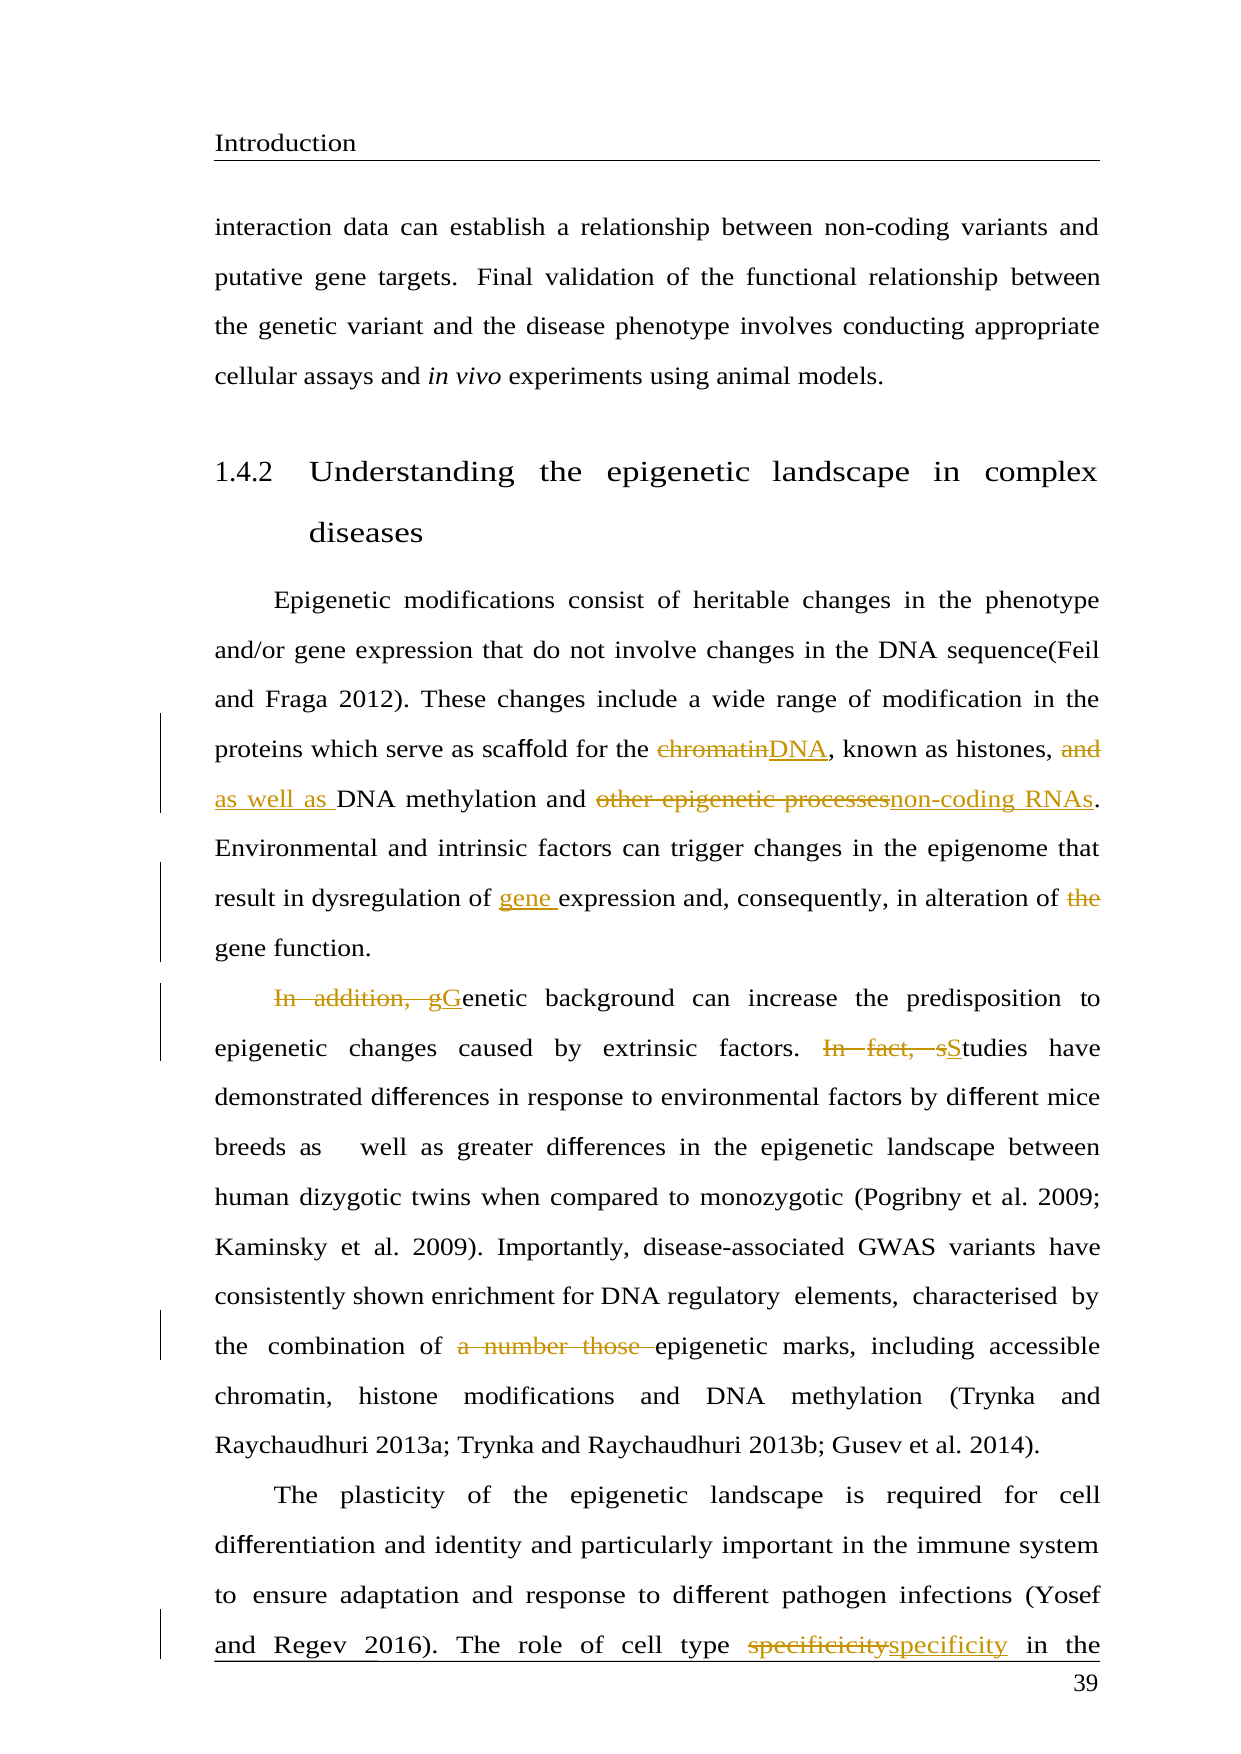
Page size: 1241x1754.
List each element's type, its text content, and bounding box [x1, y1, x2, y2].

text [214, 1481, 1101, 1658]
subtitle Understanding the epigenetic landscape in complex diseases [214, 454, 1100, 549]
text Epigenetic modifications consist of heritable changes in the phenotype and/or gene expression that do not involve changes in the DNA sequence(Feil and Fraga 2012). These changes include a wide range of modification in the proteins which serve as scaffold for the , known as histones, DNA methylation and . Environmental and intrinsic factors can trigger changes in the epigenome that result in dysregulation of expression and, consequently, in alteration of gene function. [214, 585, 1101, 962]
text enetic background can increase the predisposition to epigenetic changes caused by extrinsic factors. tudies have demonstrated differences in response to environmental factors by different mice breeds as well as greater differences in the epigenetic landscape between human dizygotic twins when compared to monozygotic (Pogribny et al. 2009; Kaminsky et al. 2009). Importantly, disease-associated GWAS variants have consistently shown enrichment for DNA regulatory elements, characterised by the combination of epigenetic marks, including accessible chromatin, histone modifications and DNA methylation (Trynka and Raychaudhuri 2013a; Trynka and Raychaudhuri 2013b; Gusev et al. 2014). [214, 983, 1101, 1459]
text interaction data can establish a relationship between non-coding variants and putative gene targets. Final validation of the functional relationship between the genetic variant and the disease phenotype involves conducting appropriate cellular assays and in vivo experiments using animal models. [214, 212, 1100, 390]
